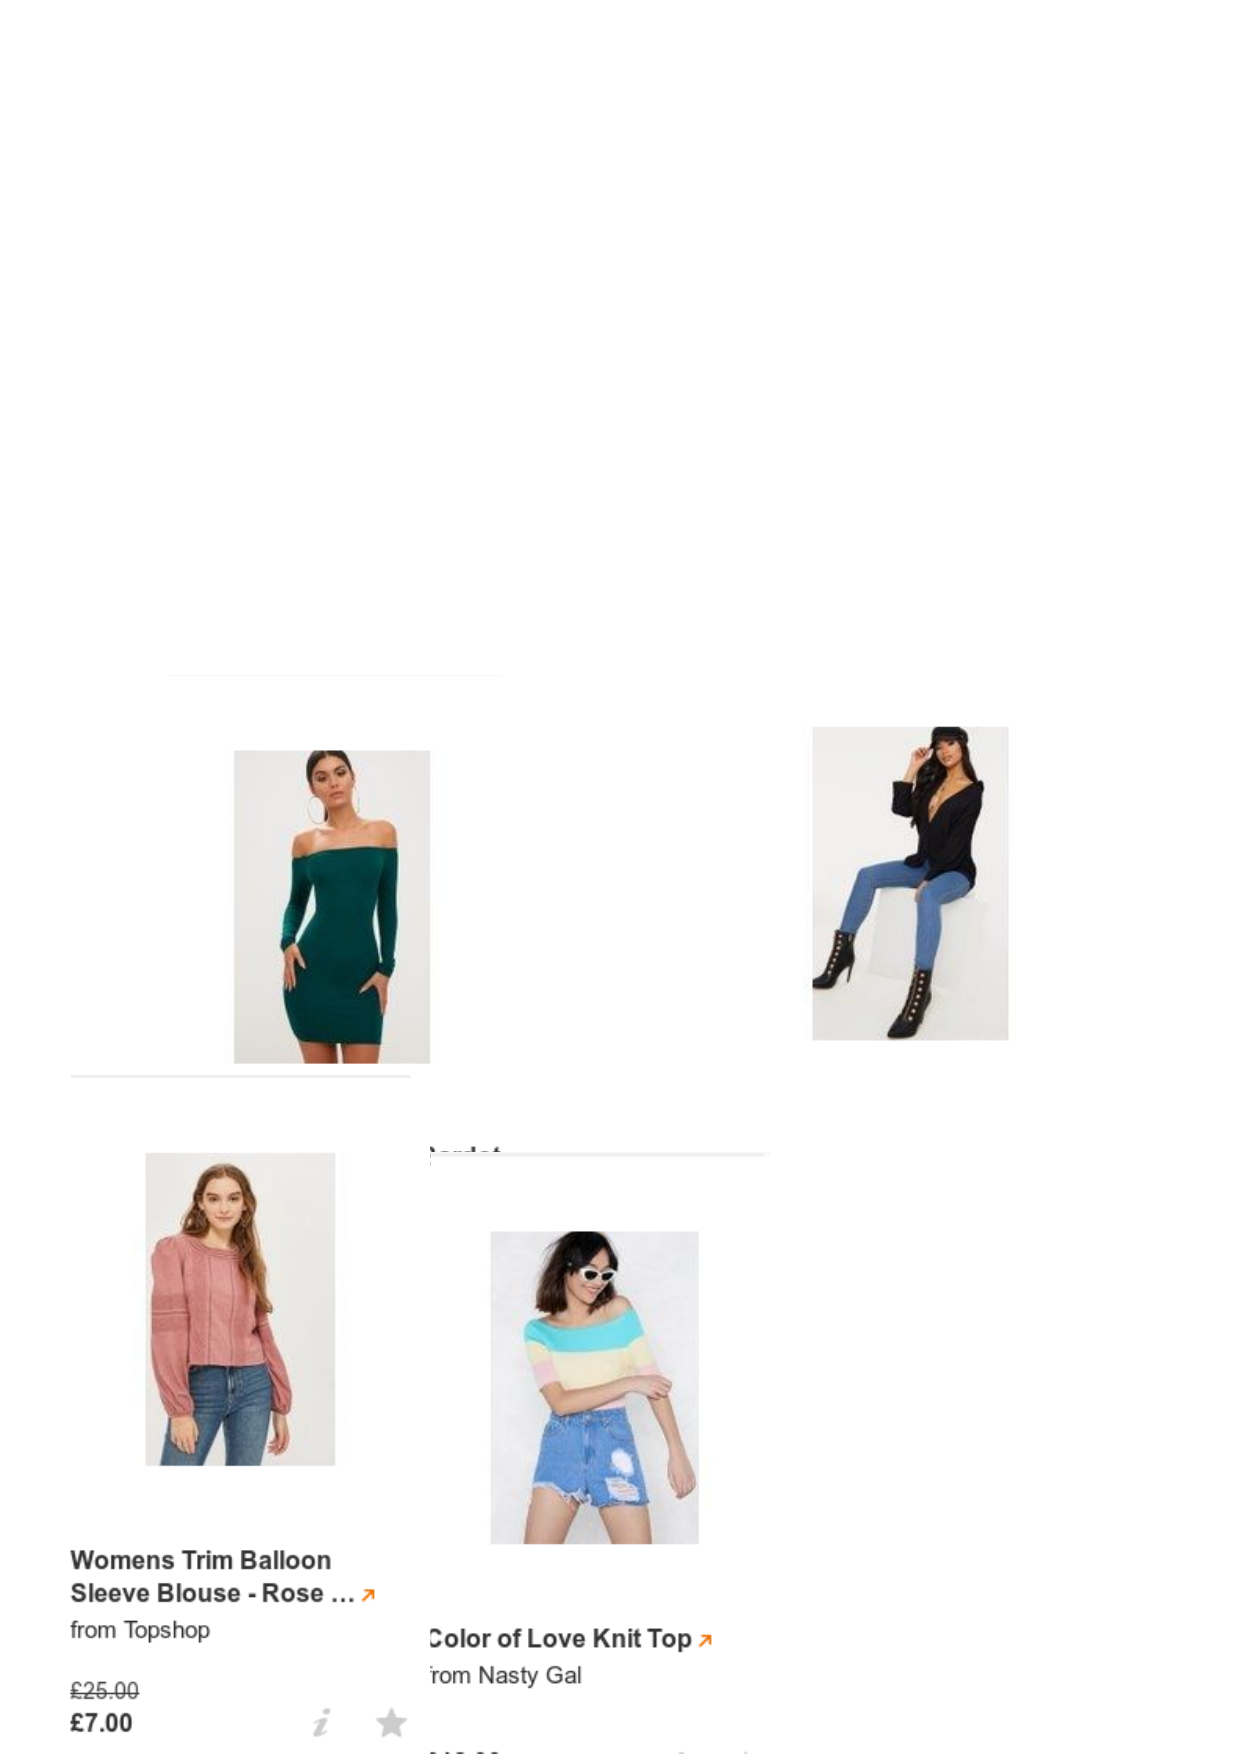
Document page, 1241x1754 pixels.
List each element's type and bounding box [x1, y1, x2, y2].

picture [66, 675, 771, 1754]
picture [747, 655, 1084, 1105]
